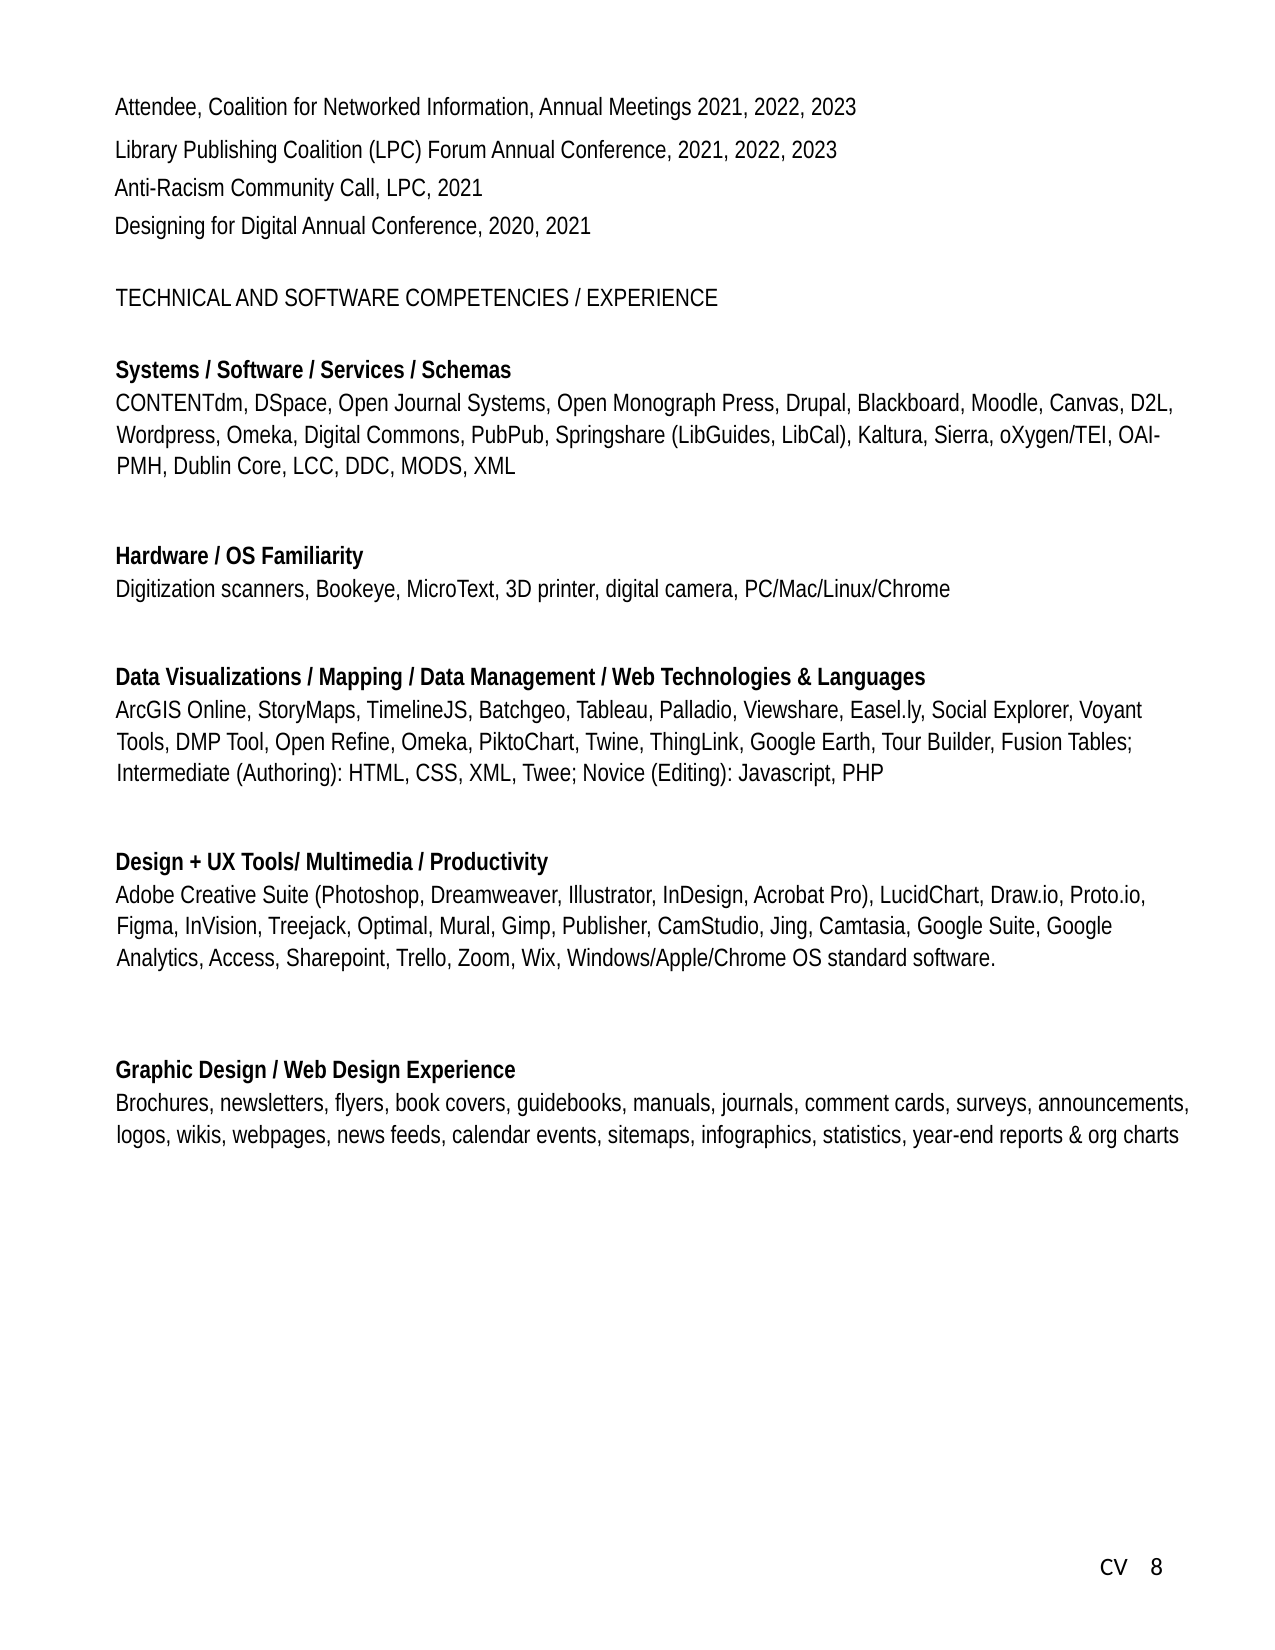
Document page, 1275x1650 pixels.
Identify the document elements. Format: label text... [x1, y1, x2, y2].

subtitle Hardware / OS Familiarity [115, 541, 1180, 570]
subtitle Data Visualizations / Mapping / Data Management / Web Technologies & Languages [115, 662, 1180, 691]
text TECHNICAL AND SOFTWARE COMPETENCIES / EXPERIENCE [115, 283, 1192, 311]
text Brochures, newsletters, flyers, book covers, guidebooks, manuals, journals, comment cards, surveys, announcements, logos, wikis, webpages, news feeds, calendar events, sitemaps, infographics, statistics, year-end reports & org charts [115, 1088, 1192, 1148]
text Digitization scanners, Bookeye, MicroText, 3D printer, digital camera, PC/Mac/Linux/Chrome [115, 574, 1165, 603]
text CONTENTdm, DSpace, Open Journal Systems, Open Monograph Press, Drupal, Blackboard, Moodle, Canvas, D2L, Wordpress, Omeka, Digital Commons, PubPub, Springshare (LibGuides, LibCal), Kaltura, Sierra, oXygen/TEI, OAI-PMH, Dublin Core, LCC, DDC, MODS, XML [115, 388, 1192, 480]
text Designing for Digital Annual Conference, 2020, 2021 [114, 211, 1192, 240]
subtitle Design + UX Tools/ Multimedia / Productivity [115, 847, 1180, 875]
text Library Publishing Coalition (LPC) Forum Annual Conference, 2021, 2022, 2023 [115, 135, 1192, 163]
subtitle Graphic Design / Web Design Experience [115, 1055, 1180, 1084]
subtitle Systems / Software / Services / Schemas [115, 355, 1180, 384]
text Attendee, Coalition for Networked Information, Annual Meetings 2021, 2022, 2023 [115, 92, 1192, 120]
text Adobe Creative Suite (Photoshop, Dreamweaver, Illustrator, InDesign, Acrobat Pro), LucidChart, Draw.io, Proto.io, Figma, InVision, Treejack, Optimal, Mural, Gimp, Publisher, CamStudio, Jing, Camtasia, Google Suite, Google Analytics, Access, Sharepoint, Trello, Zoom, Wix, Windows/Apple/Chrome OS standard software. [115, 879, 1192, 971]
text ArcGIS Online, StoryMaps, TimelineJS, Batchgeo, Tableau, Palladio, Viewshare, Easel.ly, Social Explorer, Voyant Tools, DMP Tool, Open Refine, Omeka, PiktoChart, Twine, ThingLink, Google Earth, Tour Builder, Fusion Tables; Intermediate (Authoring): HTML, CSS, XML, Twee; Novice (Editing): Javascript, PHP [115, 695, 1192, 787]
text Anti-Racism Community Call, LPC, 2021 [114, 173, 1192, 202]
